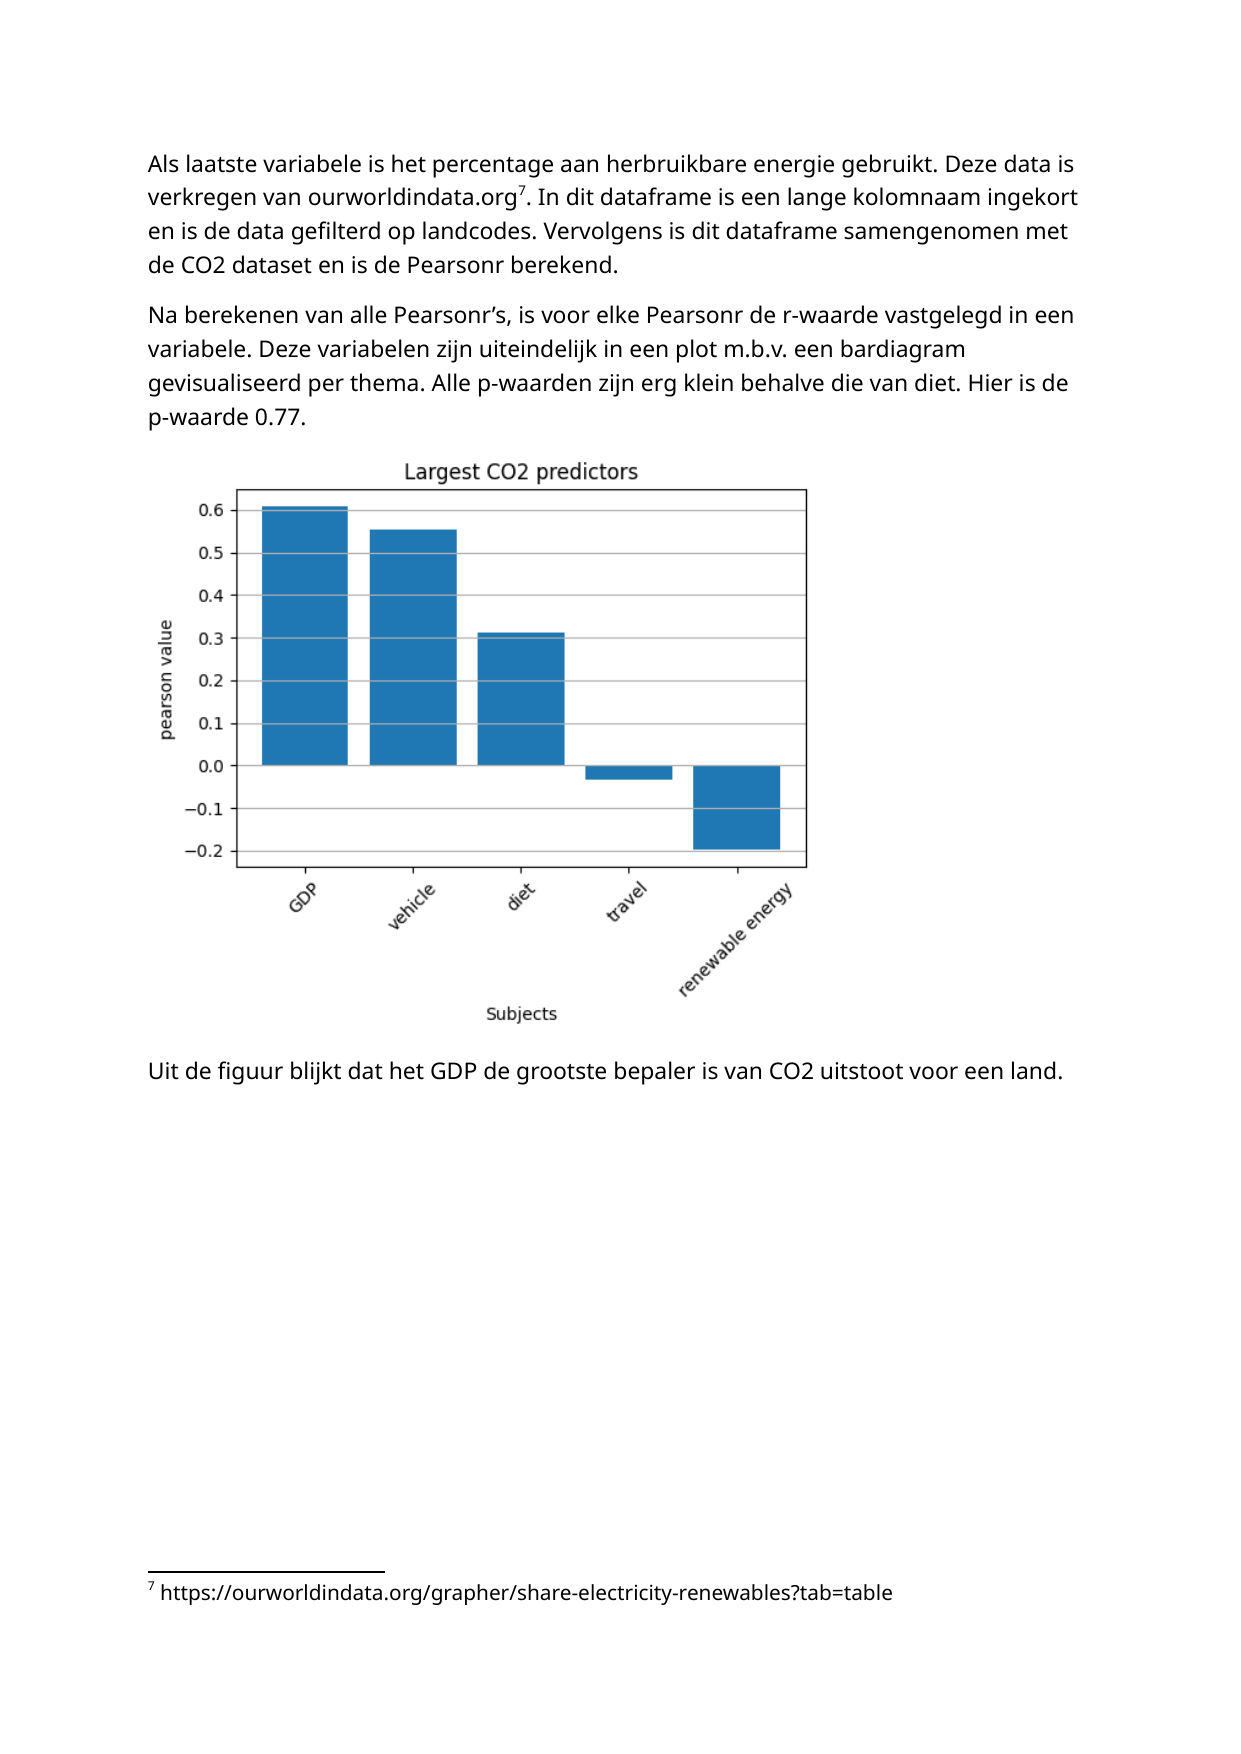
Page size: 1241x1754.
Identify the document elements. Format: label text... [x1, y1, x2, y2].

picture [147, 451, 817, 1036]
text Uit de figuur blijkt dat het GDP de grootste bepaler is van CO2 uitstoot voor een land. [148, 1055, 1093, 1086]
text Na berekenen van alle Pearsonr’s, is voor elke Pearsonr de r-waarde vastgelegd in een variabele. Deze variabelen zijn uiteindelijk in een plot m.b.v. een bardiagram gevisualiseerd per thema. Alle p-waarden zijn erg klein behalve die van diet. Hier is de p-waarde 0.77. [148, 299, 1093, 432]
text Als laatste variabele is het percentage aan herbruikbare energie gebruikt. Deze data is verkregen van ourworldindata.org. In dit dataframe is een lange kolomnaam ingekort en is de data gefilterd op landcodes. Vervolgens is dit dataframe samengenomen met de CO2 dataset en is de Pearsonr berekend. [148, 148, 1093, 280]
